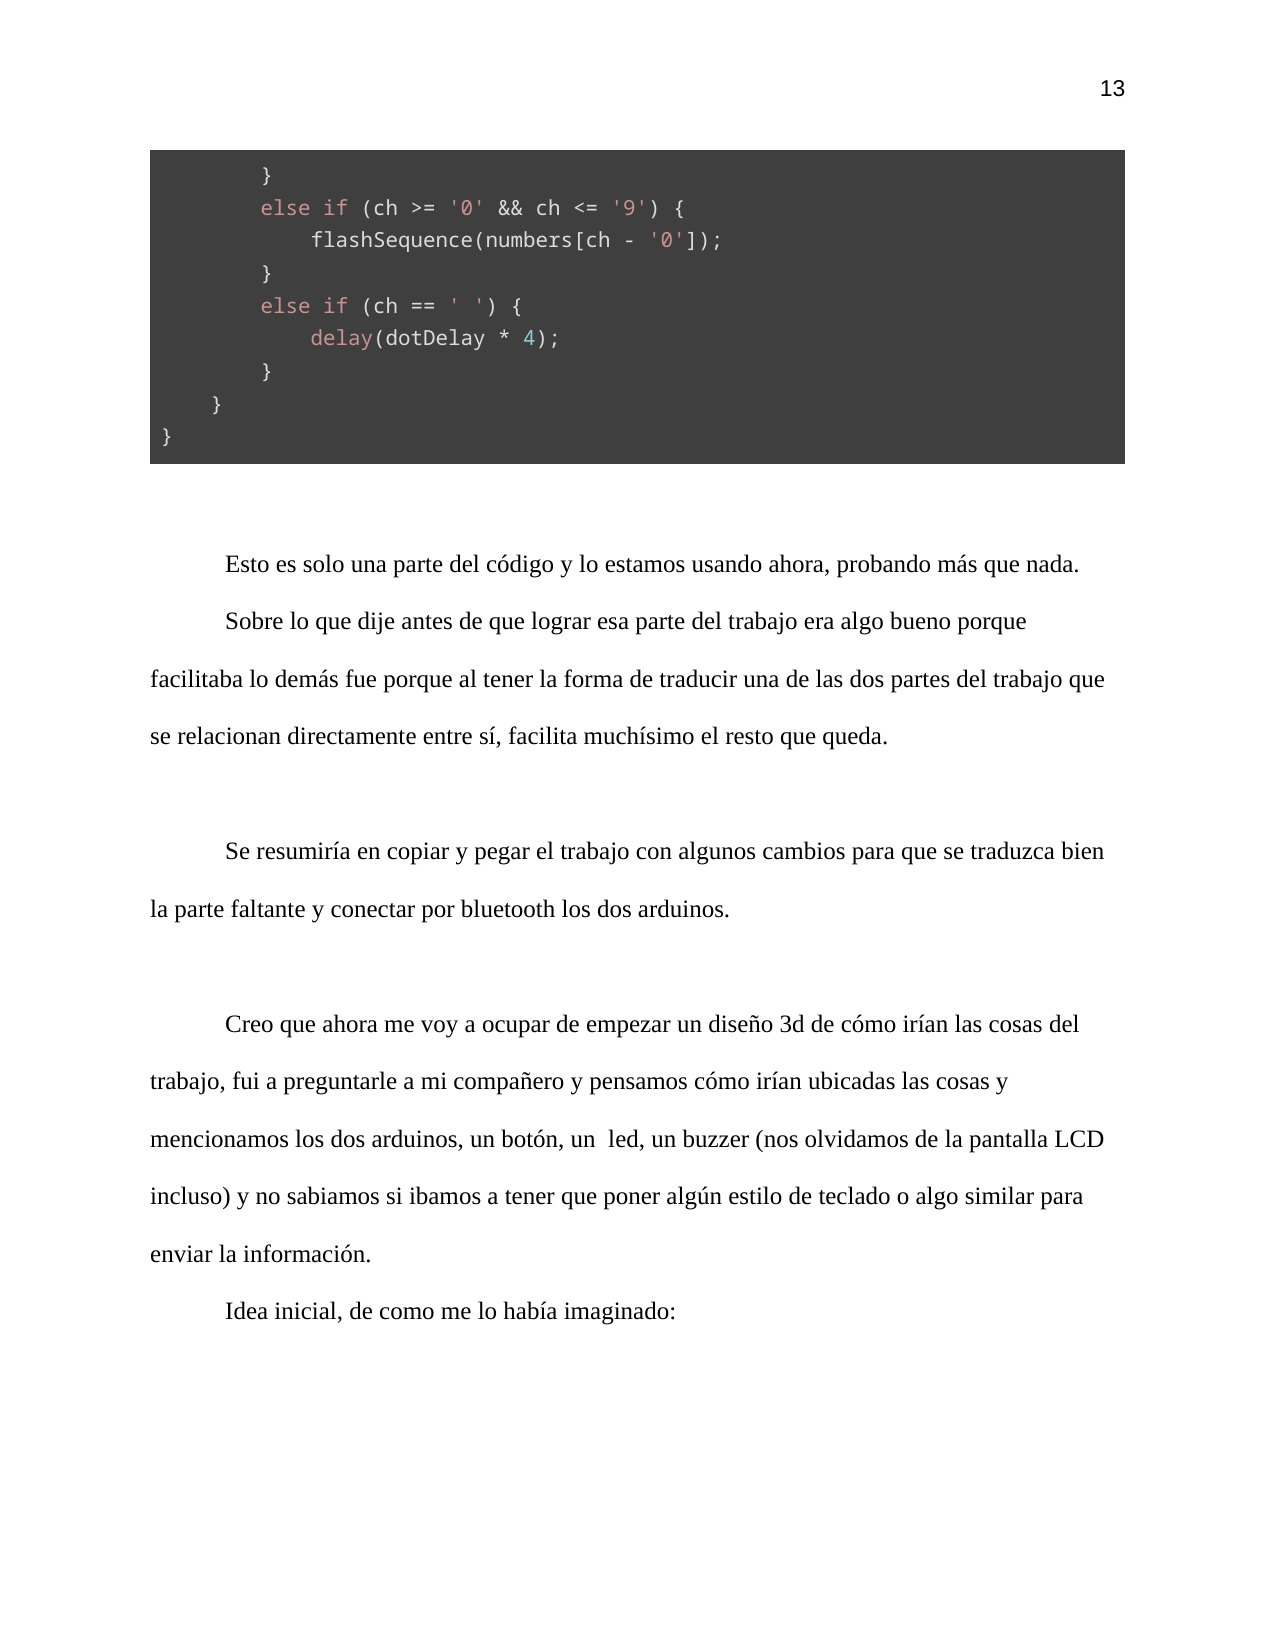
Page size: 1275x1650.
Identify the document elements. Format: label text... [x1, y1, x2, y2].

text Idea inicial, de como me lo había imaginado: [150, 1296, 1125, 1325]
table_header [150, 150, 1125, 464]
text Esto es solo una parte del código y lo estamos usando ahora, probando más que nada. [150, 549, 1125, 578]
text Sobre lo que dije antes de que lograr esa parte del trabajo era algo bueno porque facilitaba lo demás fue porque al tener la forma de traducir una de las dos partes del trabajo que se relacionan directamente entre sí, facilita muchísimo el resto que queda. [150, 606, 1125, 750]
text Creo que ahora me voy a ocupar de empezar un diseño 3d de cómo irían las cosas del trabajo, fui a preguntarle a mi compañero y pensamos cómo irían ubicadas las cosas y mencionamos los dos arduinos, un botón, un led, un buzzer (nos olvidamos de la pantalla LCD incluso) y no sabiamos si ibamos a tener que poner algún estilo de teclado o algo similar para enviar la información. [150, 1009, 1125, 1268]
text Se resumiría en copiar y pegar el trabajo con algunos cambios para que se traduzca bien la parte faltante y conectar por bluetooth los dos arduinos. [150, 836, 1125, 923]
